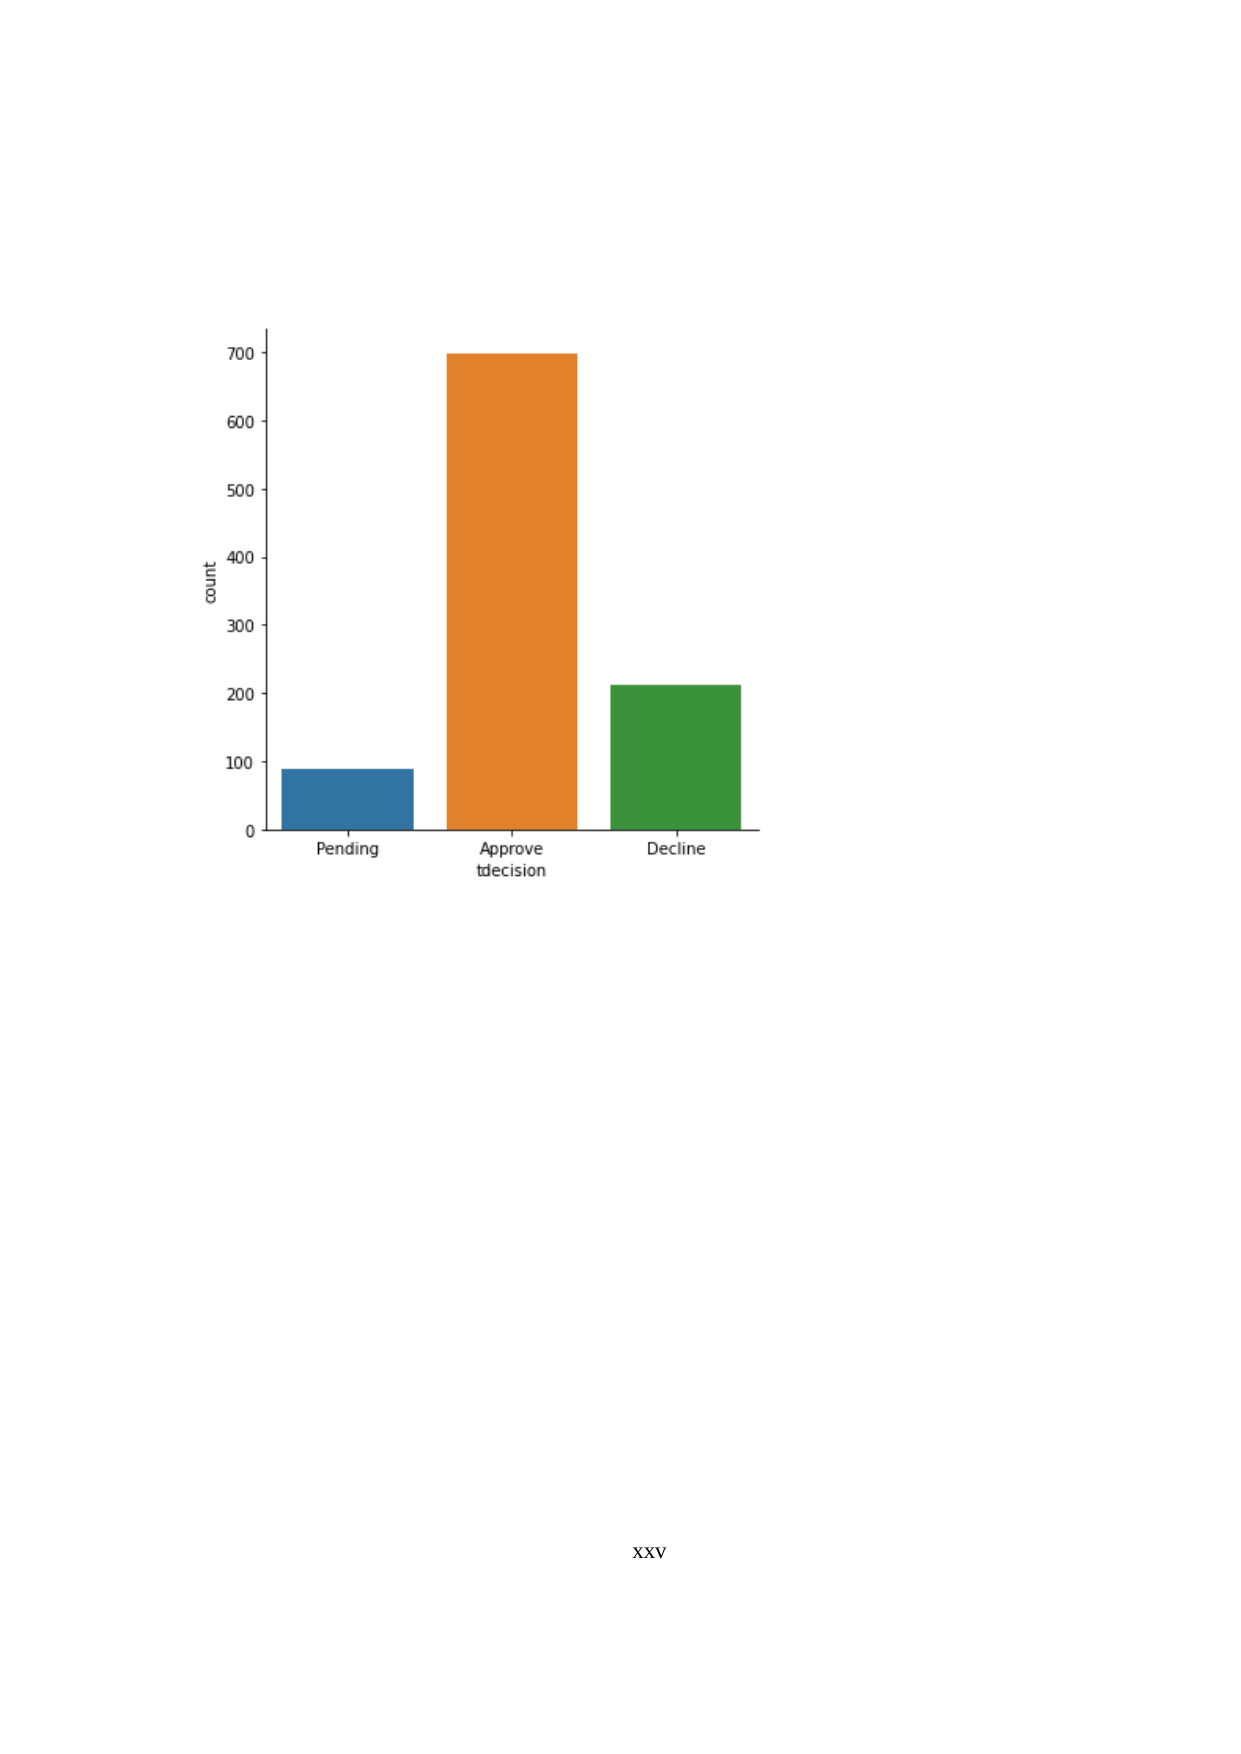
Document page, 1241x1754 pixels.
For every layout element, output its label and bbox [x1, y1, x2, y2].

picture [189, 318, 820, 889]
